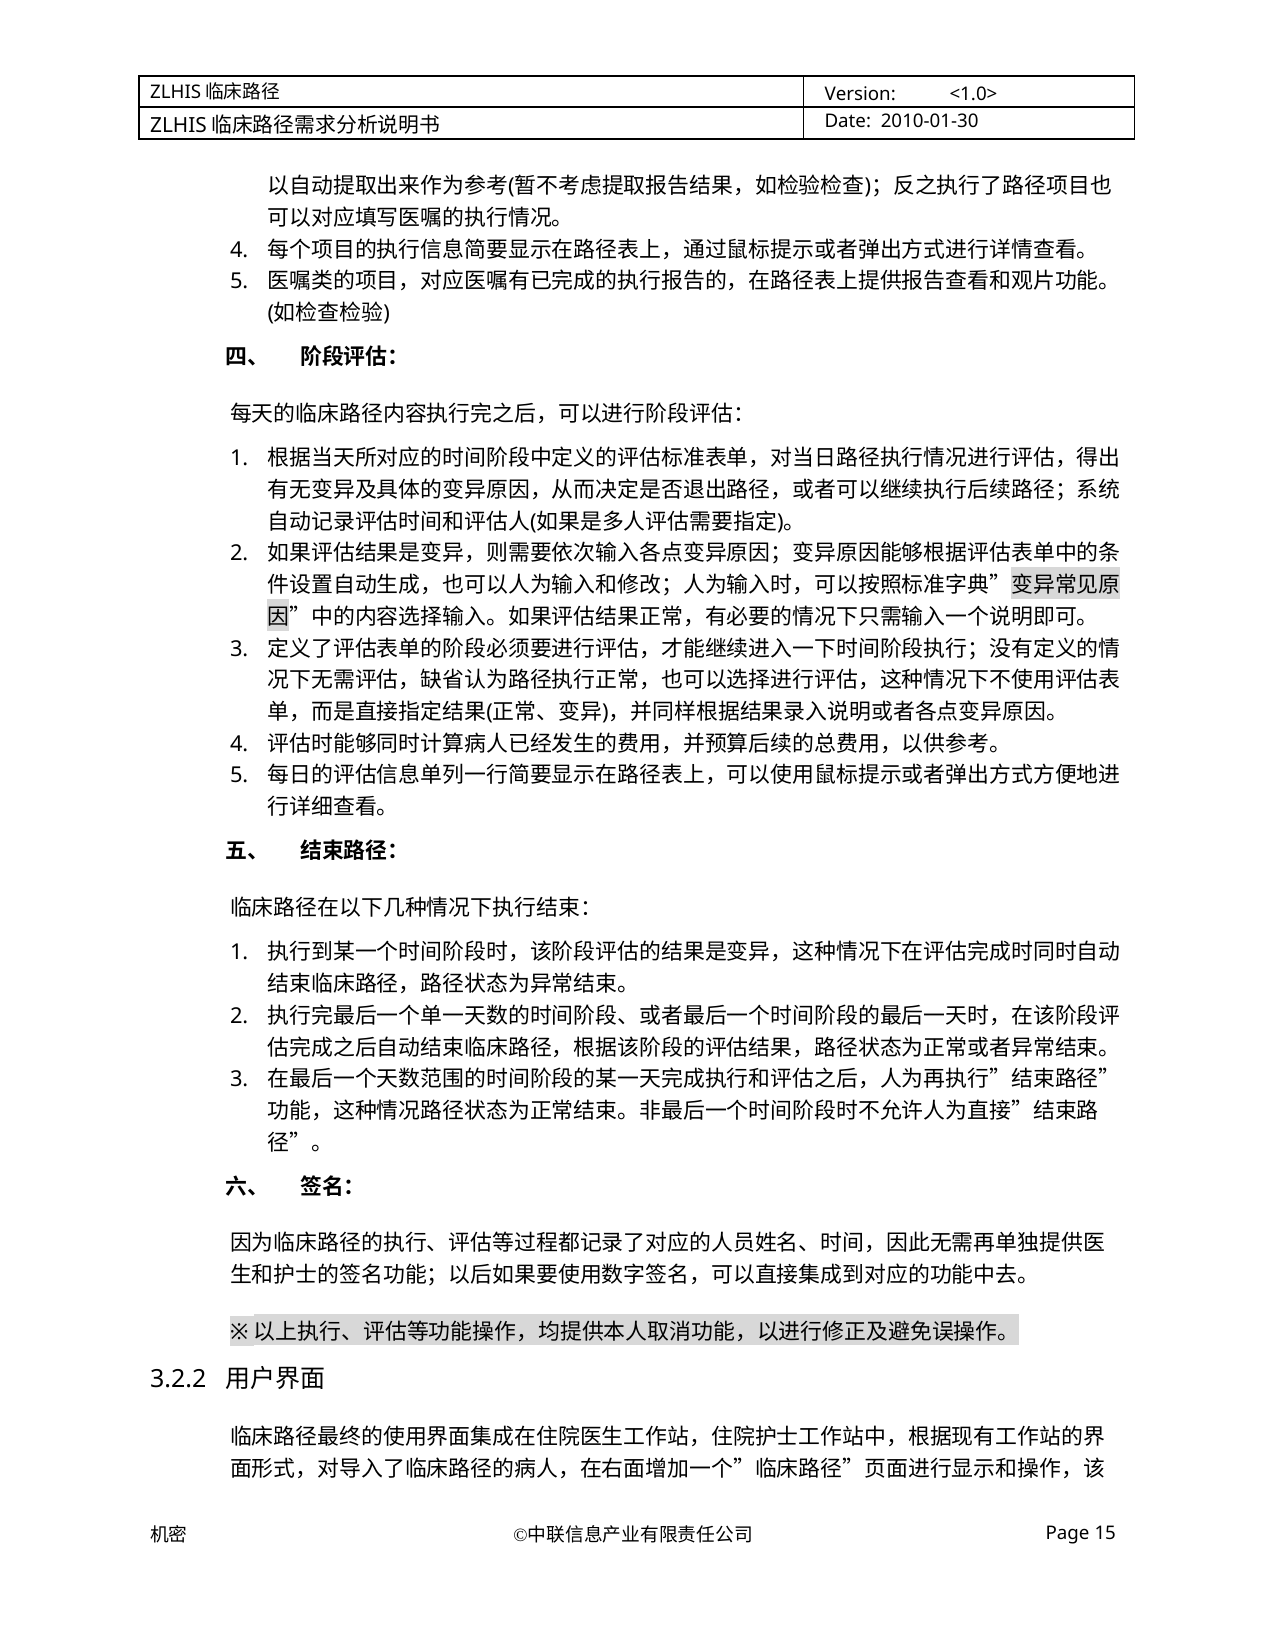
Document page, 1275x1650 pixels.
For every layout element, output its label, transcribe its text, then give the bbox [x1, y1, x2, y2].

list 评估时能够同时计算病人已经发生的费用，并预算后续的总费用，以供参考。 [230, 726, 1125, 757]
list 如果评估结果是变异，则需要依次输入各点变异原因；变异原因能够根据评估表单中的条件设置自动生成，也可以人为输入和修改；人为输入时，可以按照标准字典”变异常见原因”中的内容选择输入。如果评估结果正常，有必要的情况下只需输入一个说明即可。 [230, 535, 1125, 631]
text 因为临床路径的执行、评估等过程都记录了对应的人员姓名、时间，因此无需再单独提供医生和护士的签名功能；以后如果要使用数字签名，可以直接集成到对应的功能中去。 [230, 1225, 1125, 1289]
list 执行完最后一个单一天数的时间阶段、或者最后一个时间阶段的最后一天时，在该阶段评估完成之后自动结束临床路径，根据该阶段的评估结果，路径状态为正常或者异常结束。 [230, 998, 1125, 1061]
list 每个项目的执行信息简要显示在路径表上，通过鼠标提示或者弹出方式进行详情查看。 [230, 232, 1125, 263]
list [230, 168, 1125, 232]
list 执行到某一个时间阶段时，该阶段评估的结果是变异，这种情况下在评估完成时同时自动结束临床路径，路径状态为异常结束。 [230, 934, 1125, 998]
text ※ 以上执行、评估等功能操作，均提供本人取消功能，以进行修正及避免误操作。 [254, 1314, 1125, 1346]
list 在最后一个天数范围的时间阶段的某一天完成执行和评估之后，人为再执行”结束路径”功能，这种情况路径状态为正常结束。非最后一个时间阶段时不允许人为直接”结束路径”。 [230, 1061, 1125, 1156]
subtitle 结束路径： [225, 833, 1125, 865]
subtitle 阶段评估： [225, 339, 1125, 371]
list 医嘱类的项目，对应医嘱有已完成的执行报告的，在路径表上提供报告查看和观片功能。(如检查检验) [230, 263, 1125, 327]
subtitle 用户界面 [150, 1358, 1125, 1394]
text 每天的临床路径内容执行完之后，可以进行阶段评估： [230, 396, 1125, 428]
subtitle 签名： [225, 1169, 1125, 1200]
list 根据当天所对应的时间阶段中定义的评估标准表单，对当日路径执行情况进行评估，得出有无变异及具体的变异原因，从而决定是否退出路径，或者可以继续执行后续路径；系统自动记录评估时间和评估人(如果是多人评估需要指定)。 [230, 440, 1125, 535]
list 定义了评估表单的阶段必须要进行评估，才能继续进入一下时间阶段执行；没有定义的情况下无需评估，缺省认为路径执行正常，也可以选择进行评估，这种情况下不使用评估表单，而是直接指定结果(正常、变异)，并同样根据结果录入说明或者各点变异原因。 [230, 631, 1125, 726]
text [230, 1419, 1125, 1483]
list 每日的评估信息单列一行简要显示在路径表上，可以使用鼠标提示或者弹出方式方便地进行详细查看。 [230, 757, 1125, 821]
text 临床路径在以下几种情况下执行结束： [230, 890, 1125, 922]
